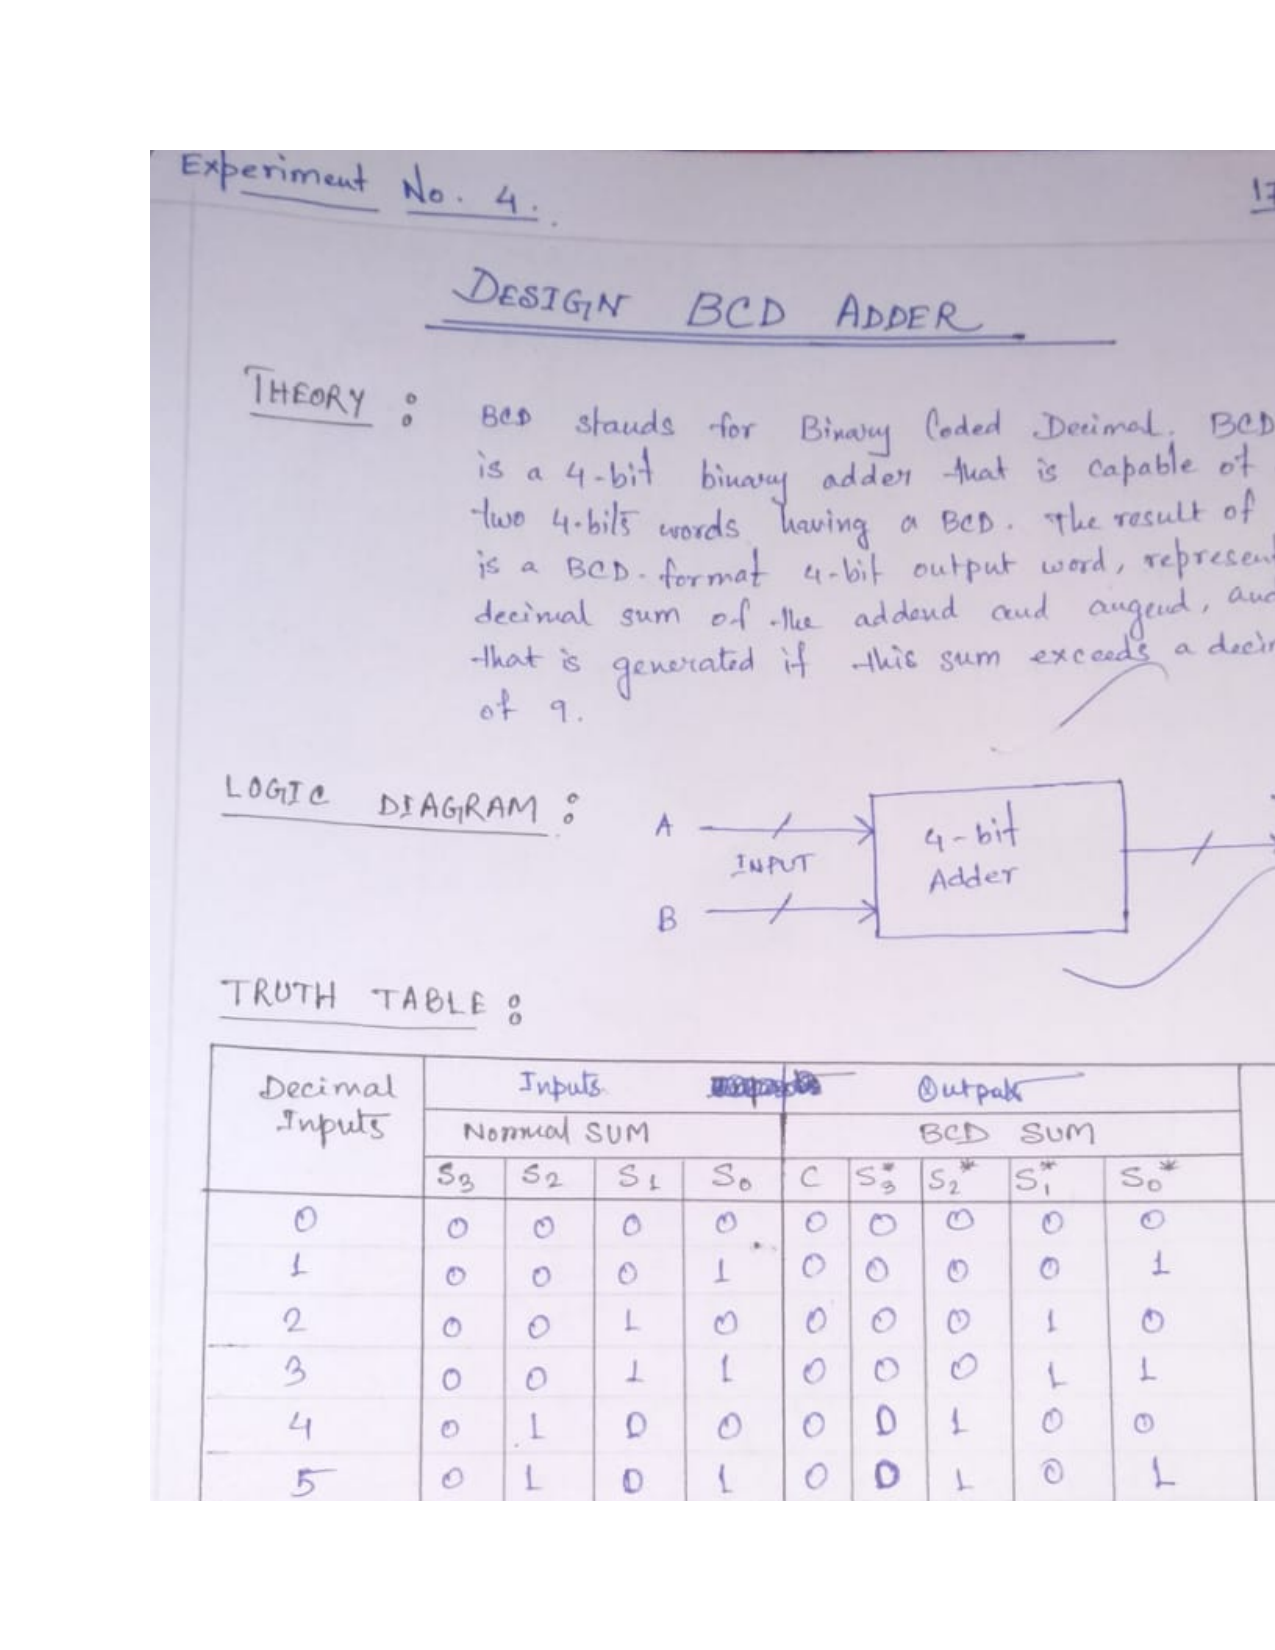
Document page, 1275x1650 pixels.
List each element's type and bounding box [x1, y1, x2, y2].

picture [150, 150, 1275, 1501]
